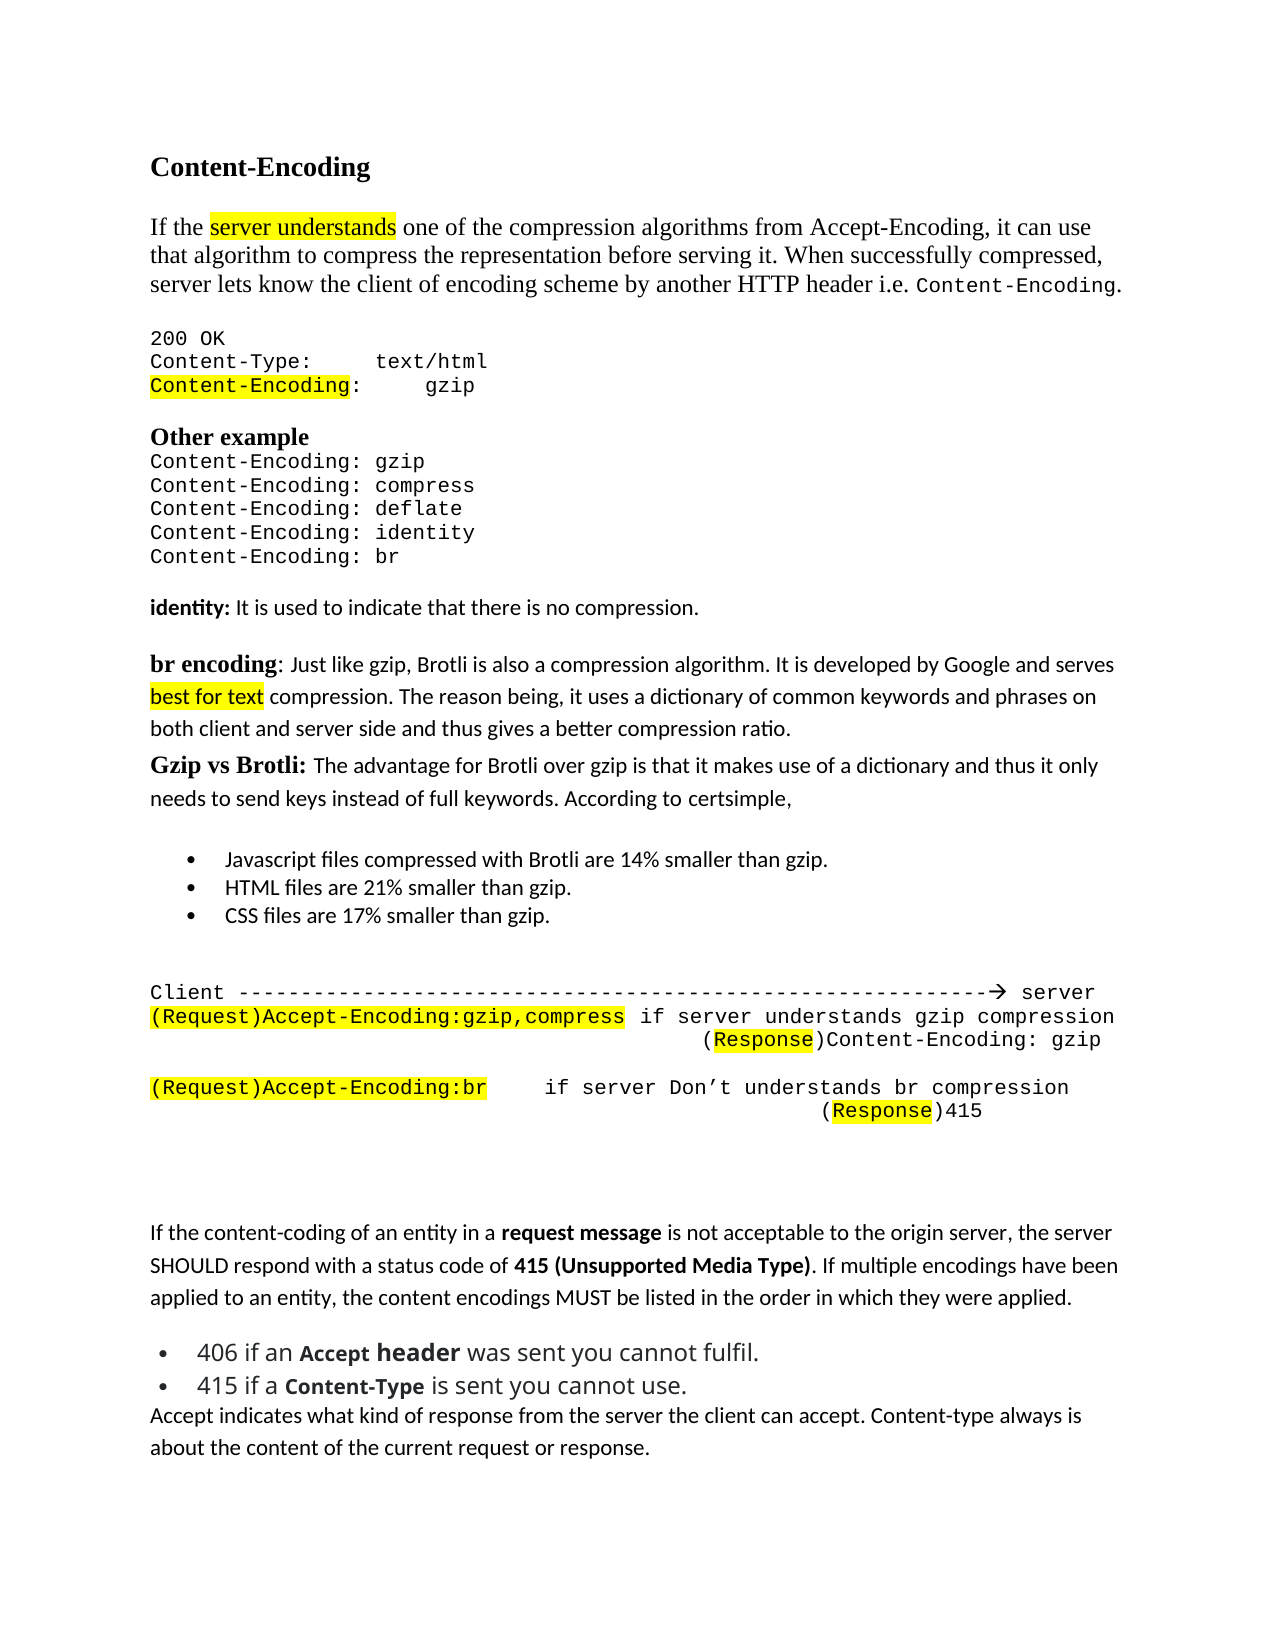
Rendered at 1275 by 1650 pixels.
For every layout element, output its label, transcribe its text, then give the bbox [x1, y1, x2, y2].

text Accept indicates what kind of response from the server the client can accept. Content-type always is about the content of the current request or response. [150, 1401, 1125, 1461]
text Other example [150, 422, 1125, 451]
text (Response)415 [932, 1100, 1125, 1124]
text (Request)Accept-Encoding:gzip,compress if server understands gzip compression [625, 1006, 1125, 1029]
text (Request)Accept-Encoding:br if server Don’t understands br compression [487, 1077, 1125, 1100]
text If the server understands one of the compression algorithms from Accept-Encoding, it can use that algorithm to compress the representation before serving it. When successfully compressed, server lets know the client of encoding scheme by another HTTP header i.e. Content-Encoding. [150, 212, 1125, 299]
subtitle Gzip vs Brotli: The advantage for Brotli over gzip is that it makes use of a dictionary and thus it only needs to send keys instead of full keywords. According to certsimple, [150, 751, 1125, 812]
subtitle br encoding: Just like gzip, Brotli is also a compression algorithm. It is developed by Google and serves best for text compression. The reason being, it uses a dictionary of common keywords and phrases on both client and server side and thus gives a better compression ratio. [150, 649, 1125, 742]
text 200 OK [150, 328, 1125, 351]
text If the content-coding of an entity in a request message is not acceptable to the origin server, the server SHOULD respond with a status code of 415 (Unsupported Media Type). If multiple encodings have been applied to an entity, the content encodings MUST be listed in the order in which they were applied. [150, 1218, 1125, 1311]
list HTML files are 21% smaller than gzip. [187, 873, 1125, 901]
list 415 if a Content-Type is sent you cannot use. [159, 1368, 1125, 1401]
text (Response)415 [150, 1100, 832, 1124]
text Content-Encoding: compress [150, 475, 1125, 498]
text Content-Encoding: br [150, 546, 1125, 569]
list 406 if an Accept header was sent you cannot fulfil. [159, 1336, 1125, 1368]
text (Response)Content-Encoding: gzip [150, 1029, 714, 1053]
text (Response)Content-Encoding: gzip [813, 1029, 1125, 1053]
text Content-Encoding: gzip [150, 451, 1125, 475]
text Content-Encoding: identity [150, 522, 1125, 546]
text Content-Encoding: deflate [150, 498, 1125, 522]
text Content-Encoding: gzip [350, 375, 1125, 399]
subtitle Content-Encoding [150, 150, 1125, 182]
list CSS files are 17% smaller than gzip. [187, 901, 1125, 929]
text Content-Type: text/html [150, 351, 1125, 375]
list Javascript files compressed with Brotli are 14% smaller than gzip. [187, 845, 1125, 873]
text Client ------------------------------------------------------------ server [150, 982, 1125, 1006]
text identity: It is used to indicate that there is no compression. [150, 593, 1125, 621]
